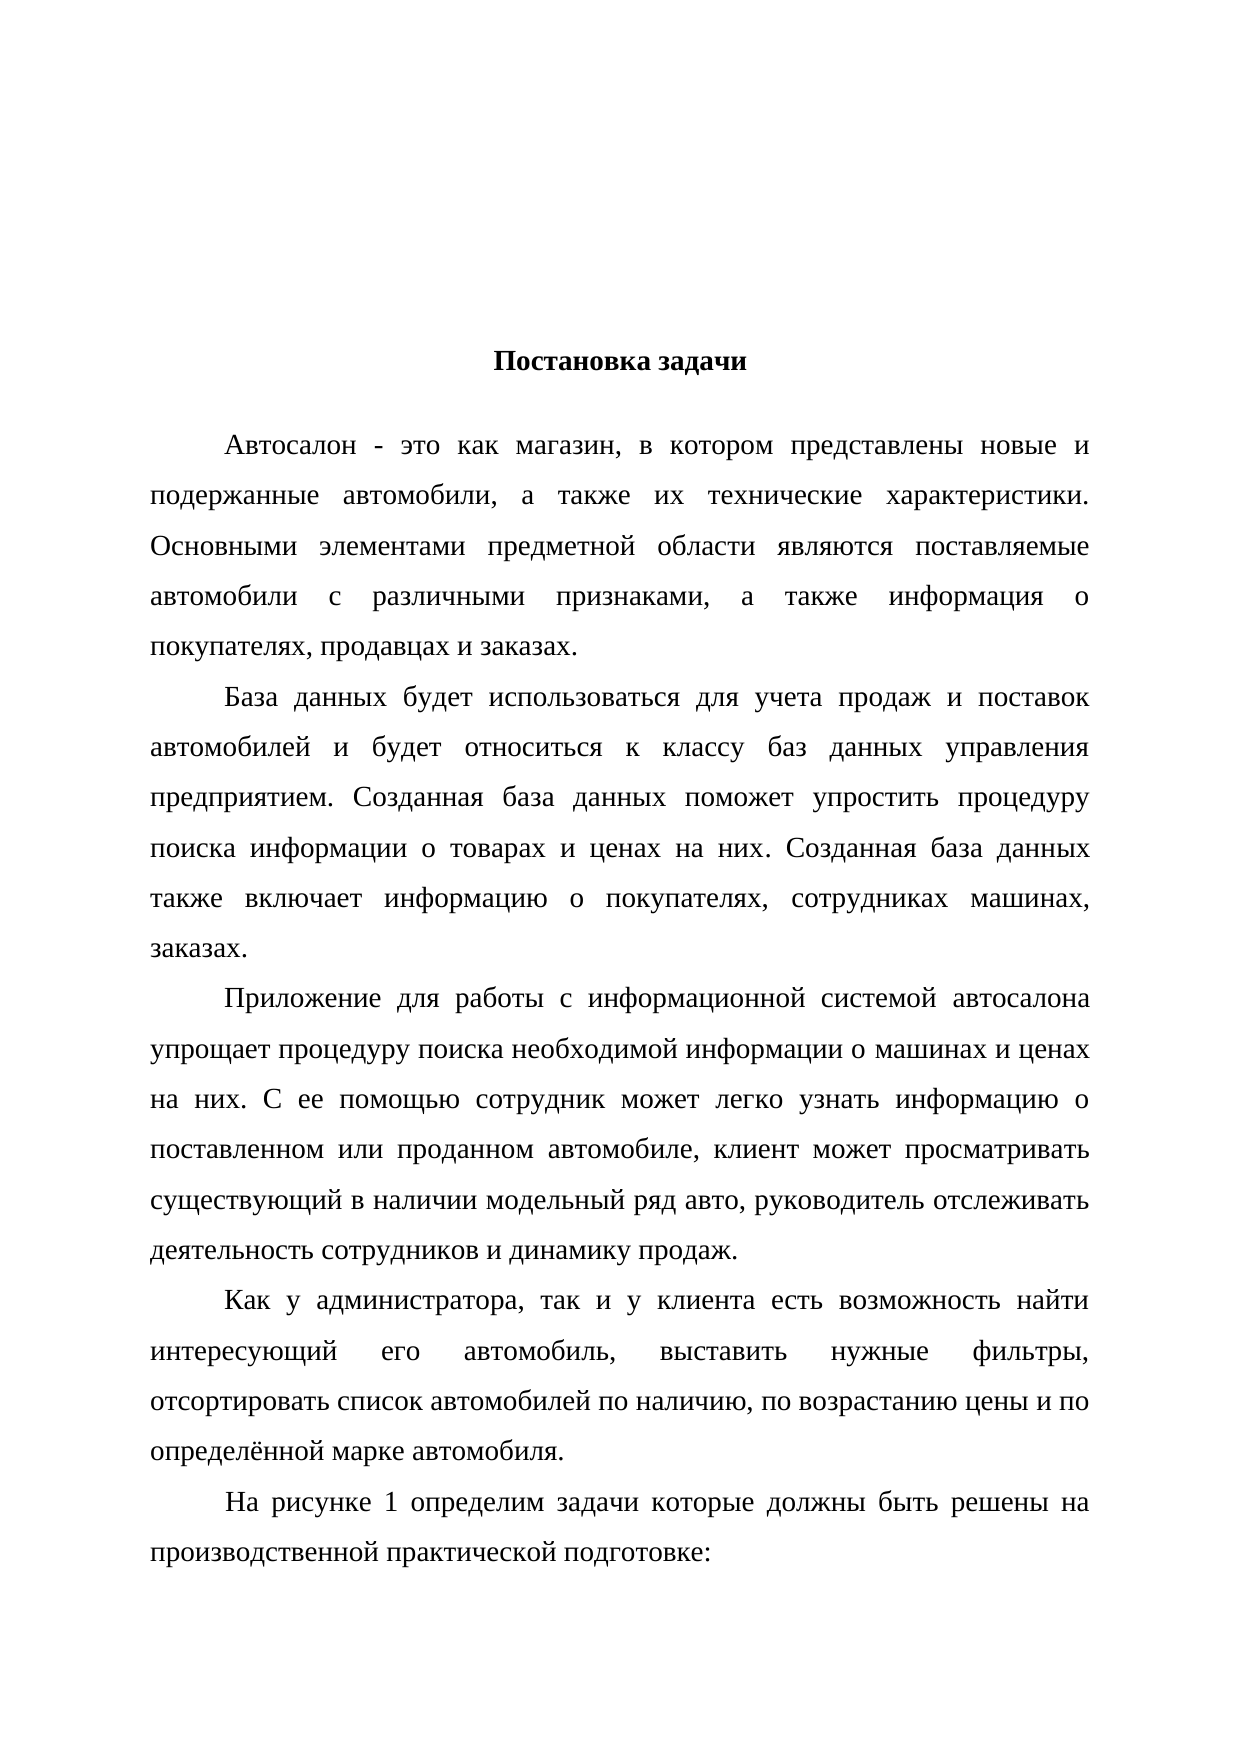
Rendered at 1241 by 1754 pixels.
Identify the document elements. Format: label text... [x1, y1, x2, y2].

text Как у администратора, так и у клиента есть возможность найти интересующий его автомобиль, выставить нужные фильтры, отсортировать список автомобилей по наличию, по возрастанию цены и по определённой марке автомобиля. [150, 1282, 1090, 1467]
text На рисунке 1 определим задачи которые должны быть решены на производственной практической подготовке: [150, 1484, 1090, 1568]
text Автосалон - это как магазин, в котором представлены новые и подержанные автомобили, а также их технические характеристики. Основными элементами предметной области являются поставляемые автомобили с различными признаками, а также информация о покупателях, продавцах и заказах. [150, 427, 1090, 662]
text База данных будет использоваться для учета продаж и поставок автомобилей и будет относиться к классу баз данных управления предприятием. Созданная база данных поможет упростить процедуру поиска информации о товарах и ценах на них. Созданная база данных также включает информацию о покупателях, сотрудниках машинах, заказах. [150, 679, 1090, 964]
text Приложение для работы с информационной системой автосалона упрощает процедуру поиска необходимой информации о машинах и ценах на них. С ее помощью сотрудник может легко узнать информацию о поставленном или проданном автомобиле, клиент может просматривать существующий в наличии модельный ряд авто, руководитель отслеживать деятельность сотрудников и динамику продаж. [150, 981, 1090, 1266]
subtitle Постановка задачи [150, 343, 1090, 376]
